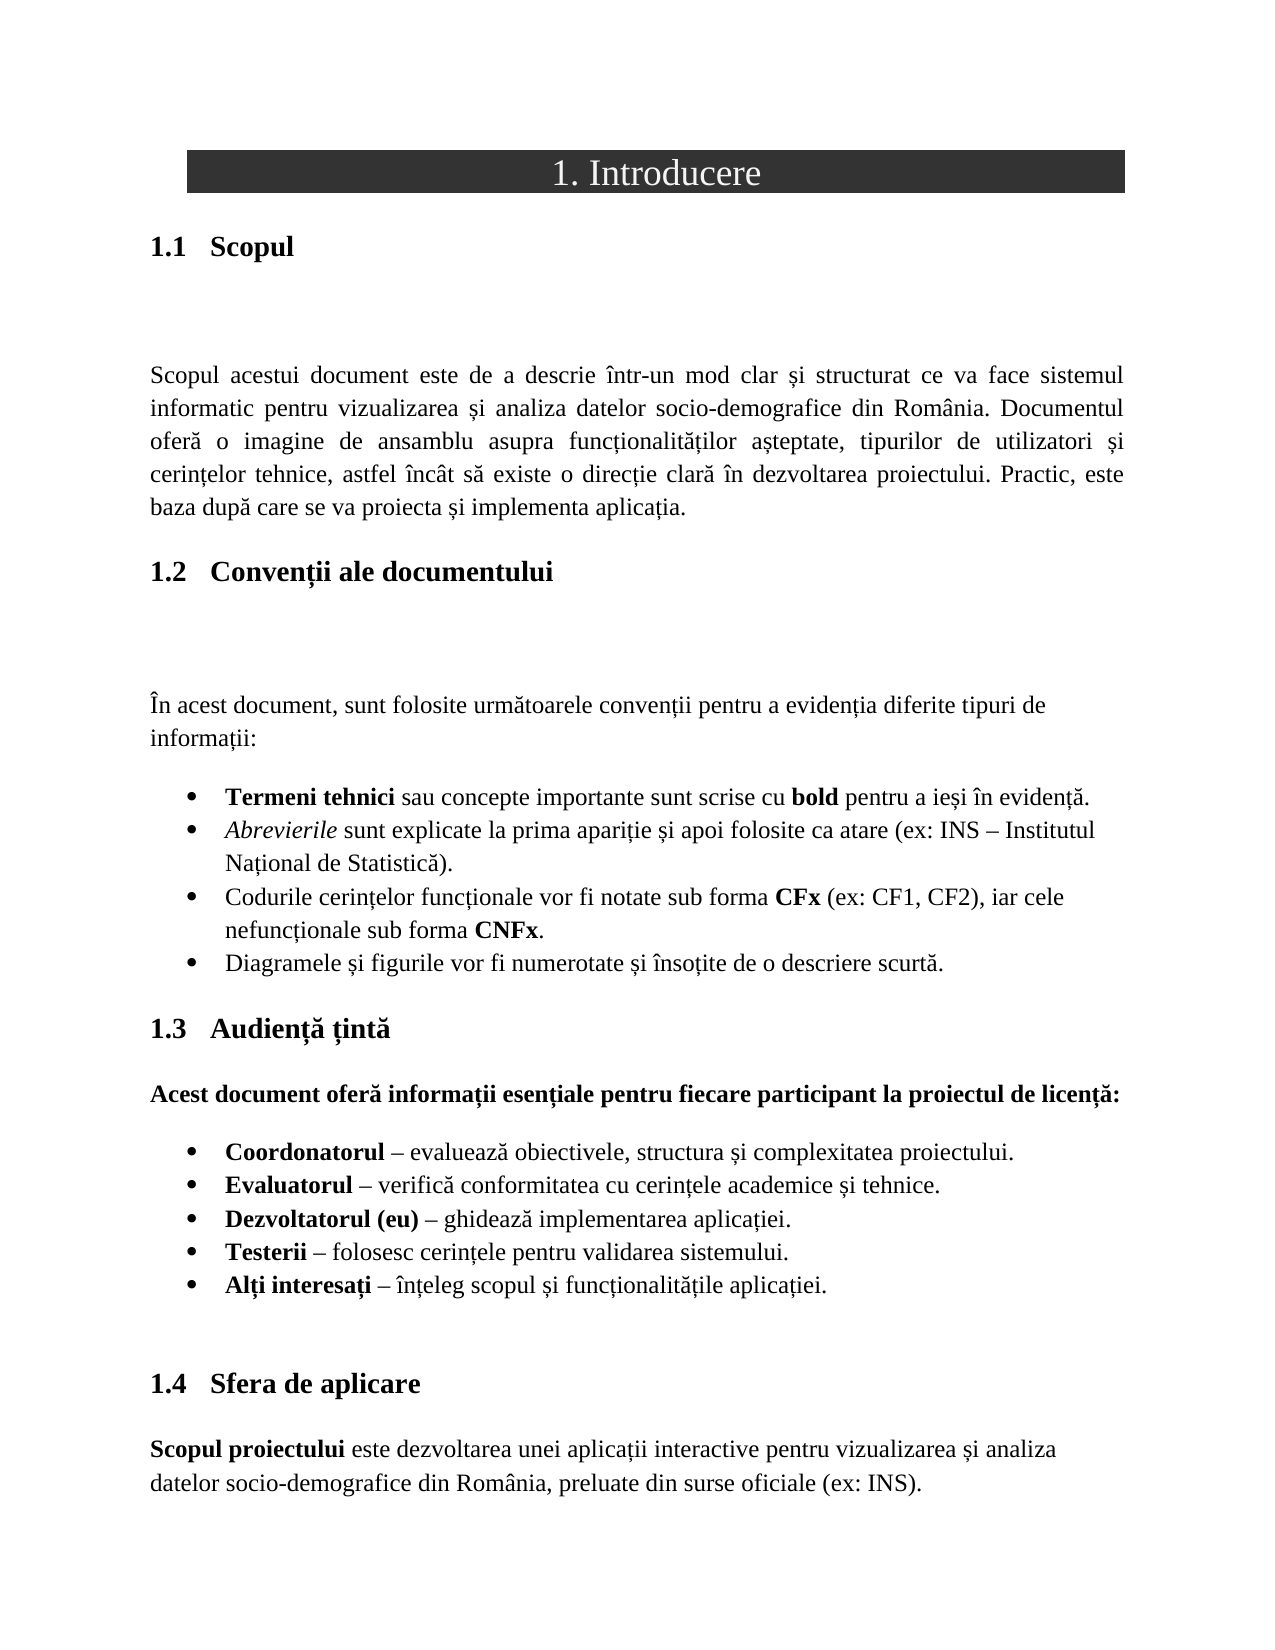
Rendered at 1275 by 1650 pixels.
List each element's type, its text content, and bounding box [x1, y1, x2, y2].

list Codurile cerințelor funcționale vor fi notate sub forma CFx (ex: CF1, CF2), iar cele nefuncționale sub forma CNFx. [187, 882, 1125, 944]
text Scopul acestui document este de a descrie într-un mod clar și structurat ce va face sistemul informatic pentru vizualizarea și analiza datelor socio-demografice din România. Documentul oferă o imagine de ansamblu asupra funcționalităților așteptate, tipurilor de utilizatori și cerințelor tehnice, astfel încât să existe o direcție clară în dezvoltarea proiectului. Practic, este baza după care se va proiecta și implementa aplicația. [150, 360, 1125, 521]
list Alți interesați – înțeleg scopul și funcționalitățile aplicației. [187, 1271, 1125, 1299]
list Termeni tehnici sau concepte importante sunt scrise cu bold pentru a ieși în evidență. [187, 782, 1125, 810]
list Testerii – folosesc cerințele pentru validarea sistemului. [187, 1237, 1125, 1266]
subtitle Scopul [150, 229, 1125, 263]
subtitle Sfera de aplicare [150, 1366, 1125, 1400]
text Acest document oferă informații esențiale pentru fiecare participant la proiectul de licență: [150, 1079, 1125, 1108]
list Diagramele și figurile vor fi numerotate și însoțite de o descriere scurtă. [187, 948, 1125, 977]
list Abrevierile sunt explicate la prima apariție și apoi folosite ca atare (ex: INS – Institutul Național de Statistică). [187, 815, 1125, 877]
list Introducere [187, 150, 1125, 193]
list Evaluatorul – verifică conformitatea cu cerințele academice și tehnice. [187, 1171, 1125, 1199]
list Coordonatorul – evaluează obiectivele, structura și complexitatea proiectului. [187, 1137, 1125, 1166]
text În acest document, sunt folosite următoarele convenții pentru a evidenția diferite tipuri de informații: [150, 690, 1125, 752]
subtitle Audiență țintă [150, 1011, 1125, 1044]
text Scopul proiectului este dezvoltarea unei aplicații interactive pentru vizualizarea și analiza datelor socio-demografice din România, preluate din surse oficiale (ex: INS). [150, 1434, 1125, 1496]
list Dezvoltatorul (eu) – ghidează implementarea aplicației. [187, 1204, 1125, 1233]
subtitle Convenții ale documentului [150, 554, 1125, 587]
